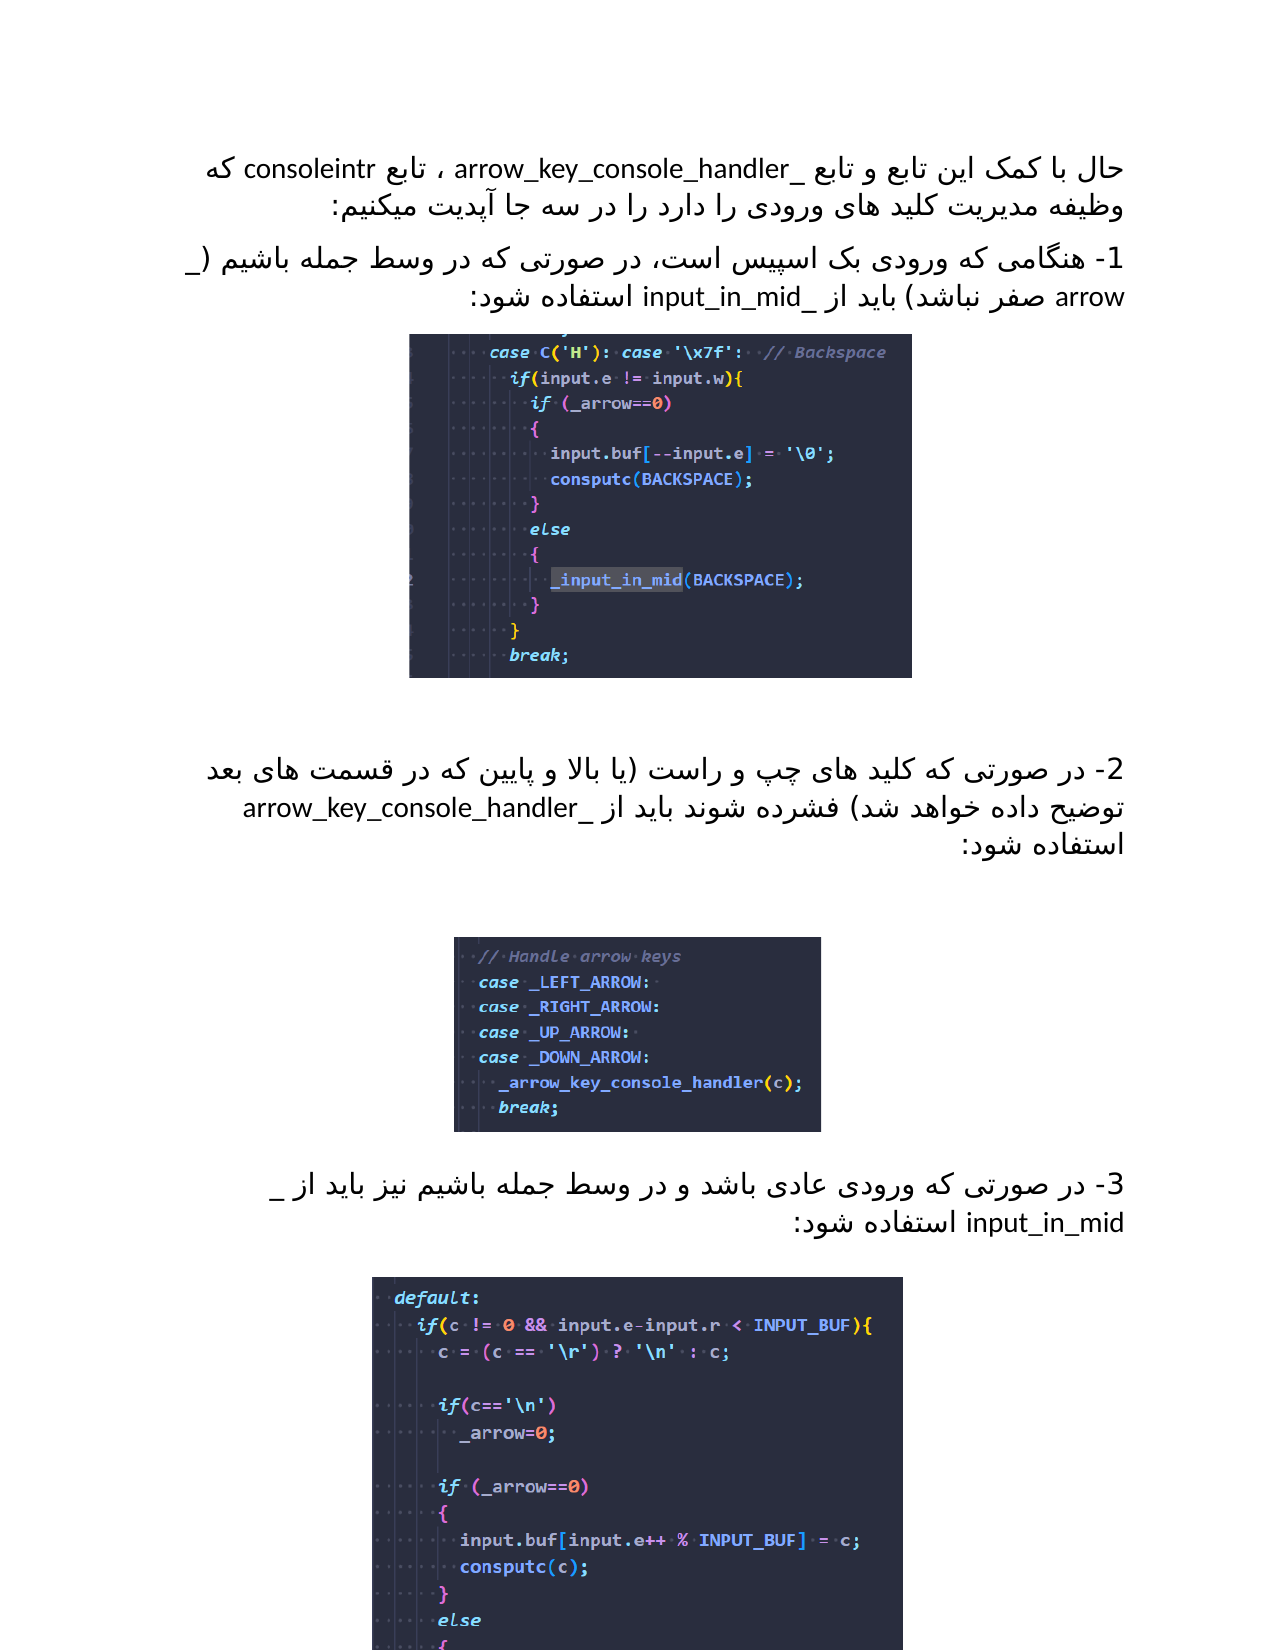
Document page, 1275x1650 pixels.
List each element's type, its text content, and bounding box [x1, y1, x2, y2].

picture [372, 1277, 903, 1650]
text 3- در صورتی که ورودی عادی باشد و در وسط جمله باشیم نیز باید از _input_in_mid استفاده شود: [150, 1167, 1125, 1240]
picture [454, 937, 822, 1132]
text حال با کمک این تابع و تابع _arrow_key_console_handler ، تابع consoleintr که وظیفه مدیریت کلید های ورودی را دارد را در سه جا آپدیت میکنیم: [150, 150, 1125, 222]
text 2- در صورتی که کلید های چپ و راست (یا بالا و پایین که در قسمت های بعد توضیح داده خواهد شد) فشرده شوند باید از _arrow_key_console_handler استفاده شود: [150, 752, 1125, 861]
text 1- هنگامی که ورودی بک اسپیس است، در صورتی که در وسط جمله باشیم (_arrow صفر نباشد) باید از _input_in_mid استفاده شود: [150, 242, 1125, 314]
picture [409, 334, 912, 678]
